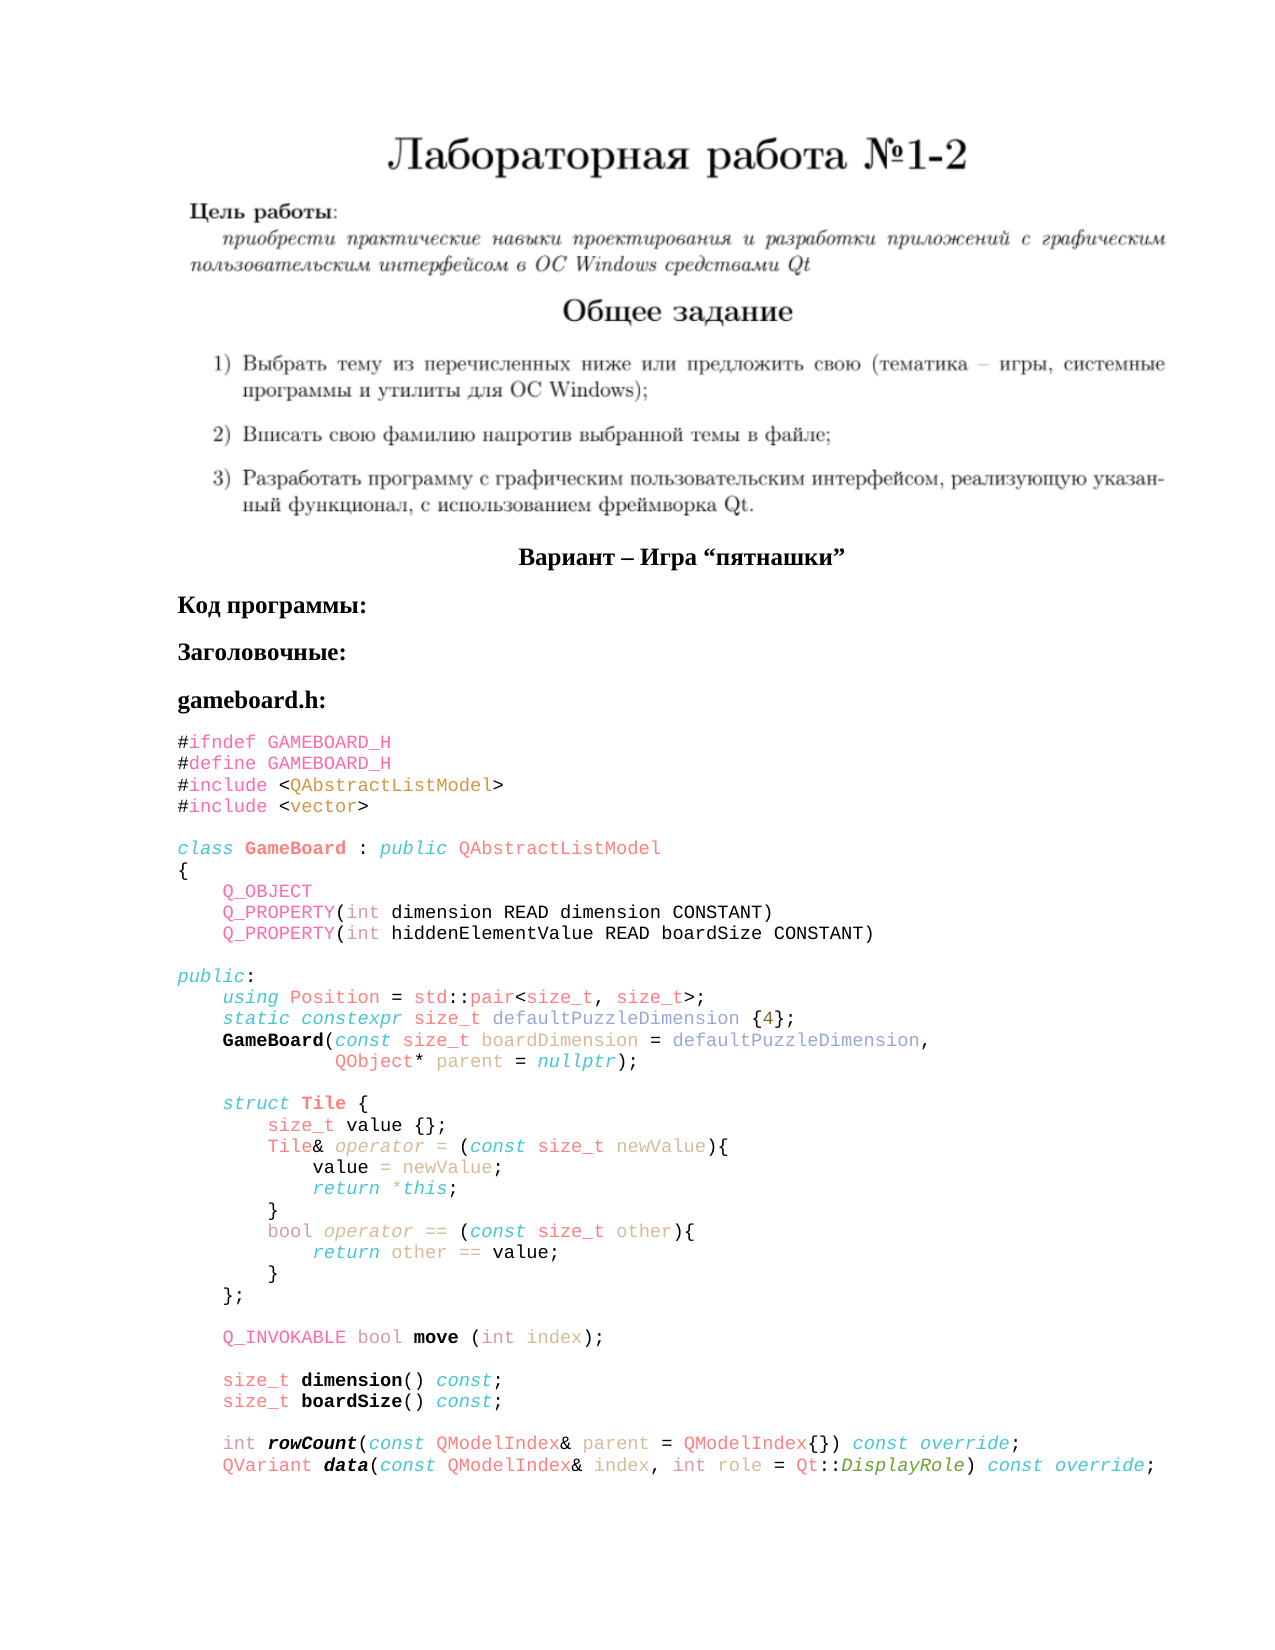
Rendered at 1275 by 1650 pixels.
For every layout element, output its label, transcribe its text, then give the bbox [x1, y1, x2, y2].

text { [177, 860, 1186, 882]
text Код программы: [177, 590, 1186, 618]
text bool operator == (const size_t other){ [177, 1222, 1186, 1243]
text size_t dimension() const; [177, 1370, 1186, 1392]
text GameBoard(const size_t boardDimension = defaultPuzzleDimension, [177, 1030, 1186, 1052]
picture [177, 118, 1186, 524]
text #include <vector> [177, 797, 1186, 818]
text Q_PROPERTY(int dimension READ dimension CONSTANT) [177, 903, 1186, 924]
text class GameBoard : public QAbstractListModel [177, 839, 1186, 860]
text Q_INVOKABLE bool move (int index); [177, 1328, 1186, 1349]
text using Position = std::pair<size_t, size_t>; [177, 988, 1186, 1009]
text return other == value; [177, 1243, 1186, 1264]
text } [177, 1200, 1186, 1222]
text } [177, 1264, 1186, 1285]
text QObject* parent = nullptr); [177, 1052, 1186, 1073]
text #define GAMEBOARD_H [177, 754, 1186, 775]
text int rowCount(const QModelIndex& parent = QModelIndex{}) const override; [177, 1434, 1186, 1455]
text gameboard.h: [177, 685, 1186, 714]
text Заголовочные: [177, 637, 1186, 666]
text #include <QAbstractListModel> [177, 775, 1186, 797]
text Вариант – Игра “пятнашки” [177, 542, 1186, 571]
text }; [177, 1285, 1186, 1307]
text struct Tile { [177, 1094, 1186, 1115]
text Q_OBJECT [177, 882, 1186, 903]
text Q_PROPERTY(int hiddenElementValue READ boardSize CONSTANT) [177, 924, 1186, 945]
text value = newValue; [177, 1158, 1186, 1179]
text Tile& operator = (const size_t newValue){ [177, 1137, 1186, 1158]
text public: [177, 967, 1186, 988]
text static constexpr size_t defaultPuzzleDimension {4}; [177, 1009, 1186, 1030]
text size_t boardSize() const; [177, 1392, 1186, 1413]
text size_t value {}; [177, 1115, 1186, 1137]
text #ifndef GAMEBOARD_H [177, 733, 1186, 754]
text QVariant data(const QModelIndex& index, int role = Qt::DisplayRole) const override; [177, 1455, 1186, 1477]
text return *this; [177, 1179, 1186, 1200]
